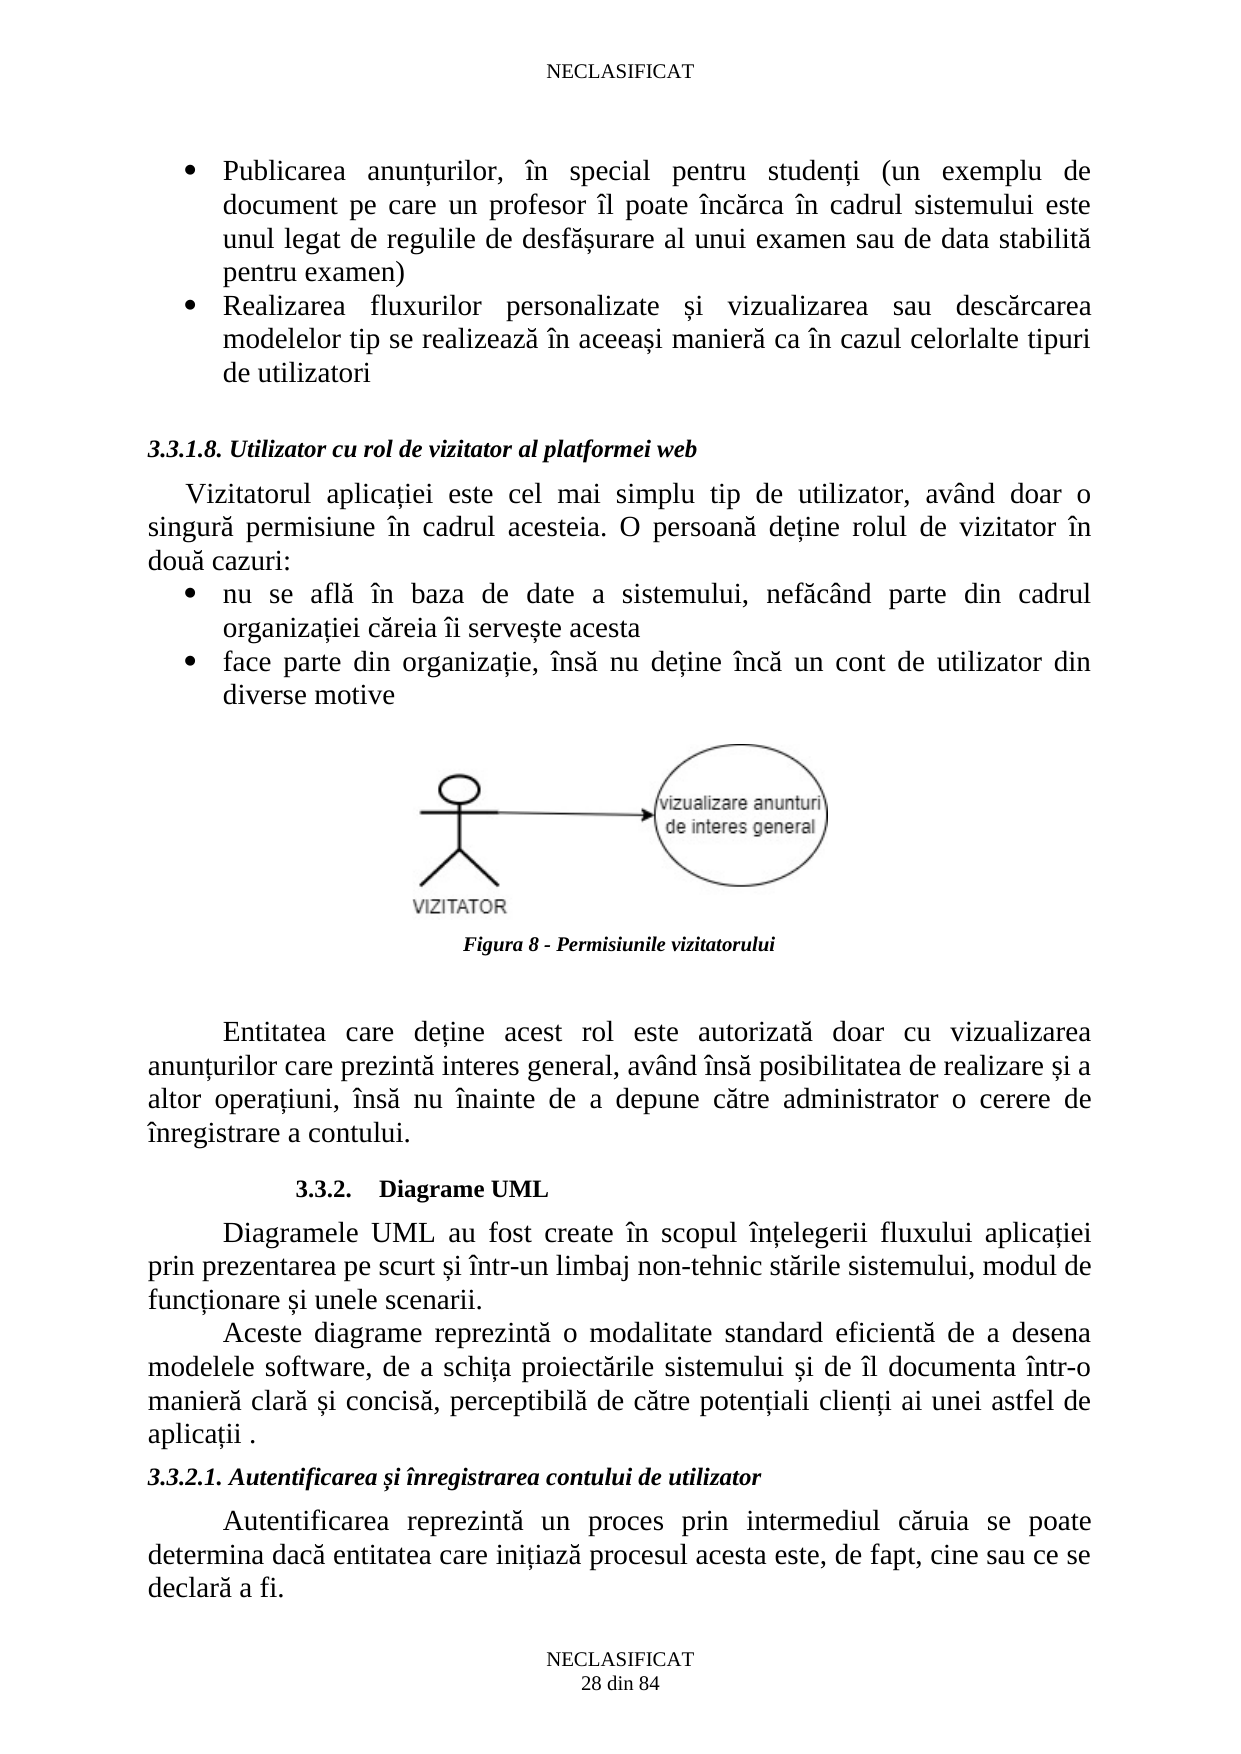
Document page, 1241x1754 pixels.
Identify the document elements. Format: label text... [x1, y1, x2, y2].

text Autentificarea reprezintă un proces prin intermediul căruia se poate determina dacă entitatea care inițiază procesul acesta este, de fapt, cine sau ce se declară a fi. [148, 1503, 1092, 1604]
text Entitatea care deține acest rol este autorizată doar cu vizualizarea anunțurilor care prezintă interes general, având însă posibilitatea de realizare și a altor operațiuni, însă nu înainte de a depune către administrator o cerere de înregistrare a contului. [148, 1014, 1092, 1149]
text Vizitatorul aplicației este cel mai simplu tip de utilizator, având doar o singură permisiune în cadrul acesteia. O persoană deține rolul de vizitator în două cazuri: [148, 476, 1092, 576]
list Realizarea fluxurilor personalizate și vizualizarea sau descărcarea modelelor tip se realizează în aceeași manieră ca în cazul celorlalte tipuri de utilizatori [185, 288, 1092, 388]
picture [412, 744, 828, 920]
list face parte din organizație, însă nu deține încă un cont de utilizator din diverse motive [185, 644, 1092, 711]
subtitle Diagrame UML [295, 1174, 1092, 1202]
text Figura 8 - Permisiunile vizitatorului [148, 932, 1092, 956]
text Aceste diagrame reprezintă o modalitate standard eficientă de a desena modelele software, de a schița proiectările sistemului și de îl documenta într-o manieră clară și concisă, perceptibilă de către potențiali clienți ai unei astfel de aplicații . [148, 1316, 1092, 1450]
subtitle Autentificarea și înregistrarea contului de utilizator [148, 1462, 1092, 1491]
list nu se află în baza de date a sistemului, nefăcând parte din cadrul organizației căreia îi servește acesta [185, 576, 1092, 644]
subtitle Utilizator cu rol de vizitator al platformei web [148, 434, 1092, 463]
text Diagramele UML au fost create în scopul înțelegerii fluxului aplicației prin prezentarea pe scurt și într-un limbaj non-tehnic stările sistemului, modul de funcționare și unele scenarii. [148, 1215, 1092, 1316]
list Publicarea anunțurilor, în special pentru studenți (un exemplu de document pe care un profesor îl poate încărca în cadrul sistemului este unul legat de regulile de desfășurare al unui examen sau de data stabilită pentru examen) [185, 153, 1092, 288]
